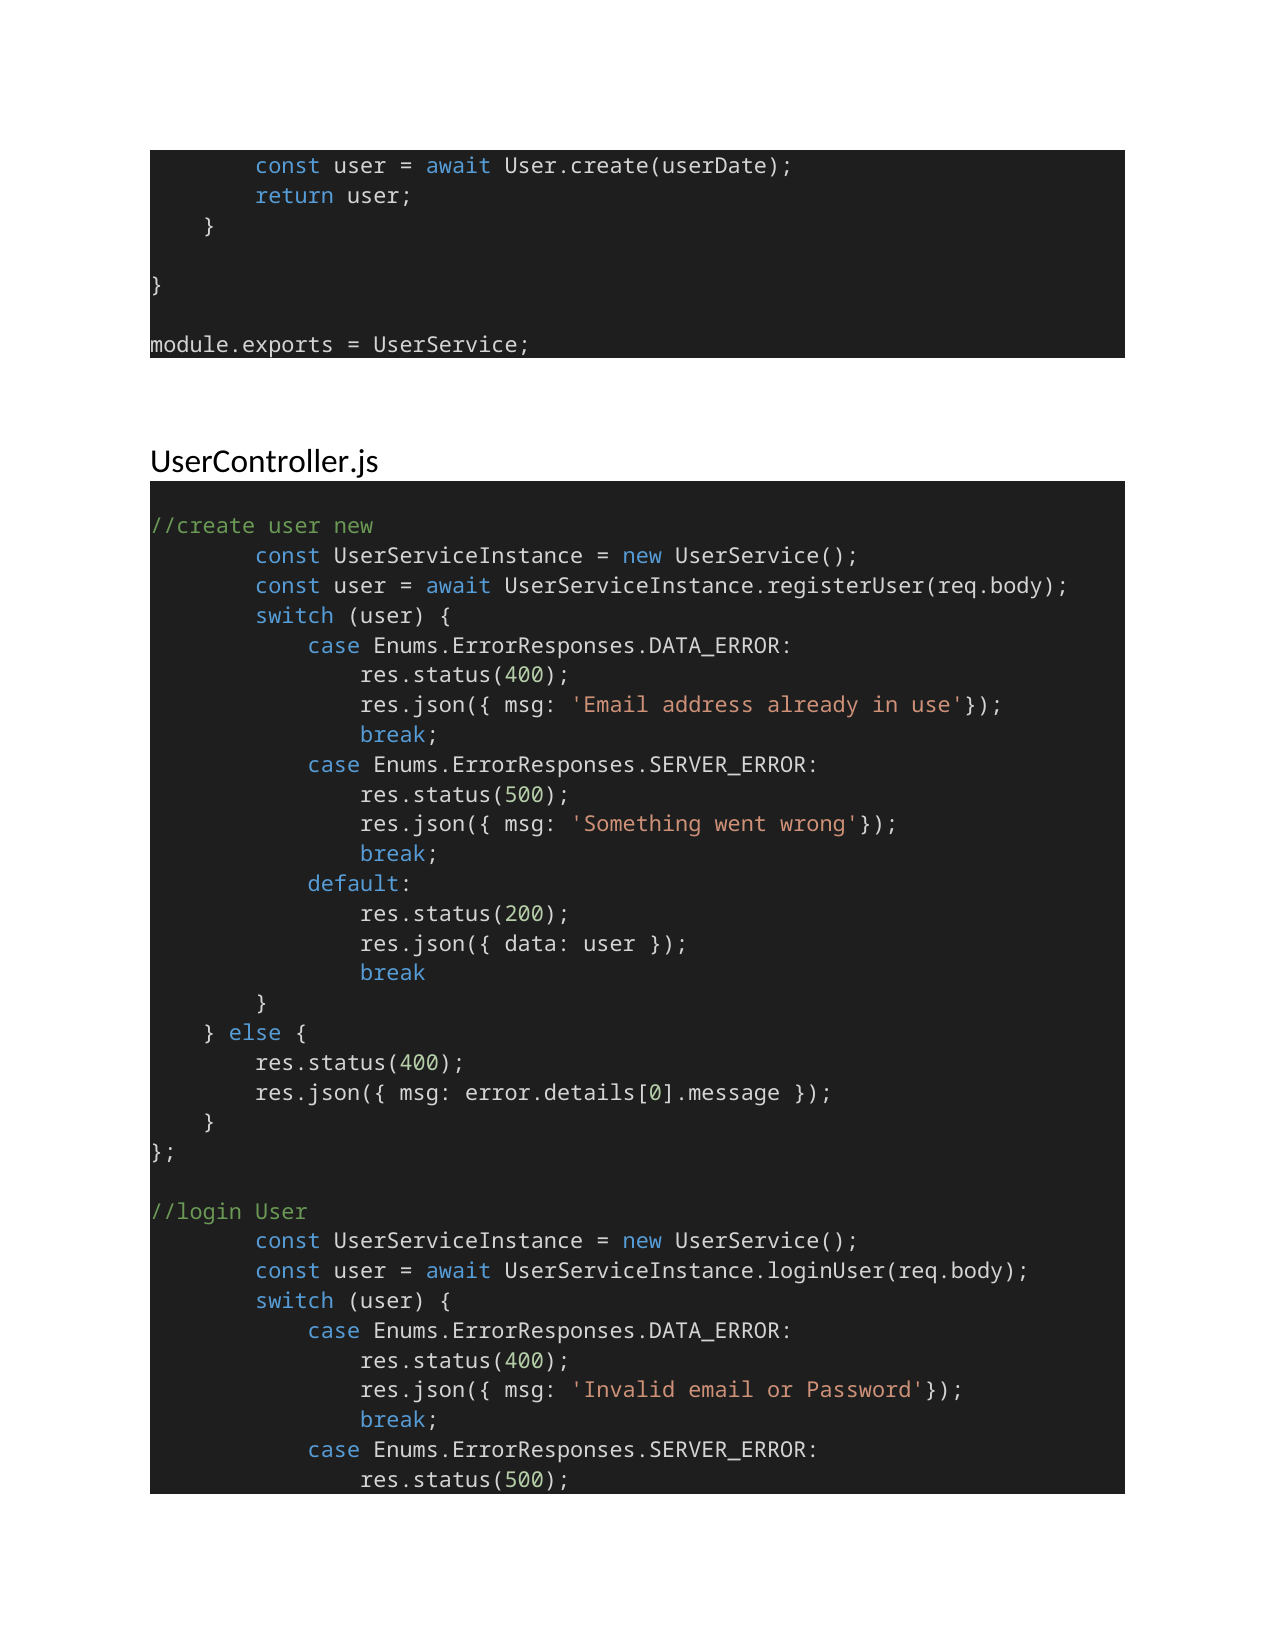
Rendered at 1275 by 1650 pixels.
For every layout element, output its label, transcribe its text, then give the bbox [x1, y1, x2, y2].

text break; [150, 1404, 1125, 1434]
text res.status(400); [150, 1345, 1125, 1374]
text switch (user) { [150, 1285, 1125, 1315]
text res.json({ msg: 'Email address already in use'}); [150, 689, 1125, 719]
text module.exports = UserService; [150, 329, 1125, 358]
text }; [150, 1136, 1125, 1166]
text res.json({ msg: error.details[0].message }); [150, 1077, 1125, 1106]
text case Enums.ErrorResponses.SERVER_ERROR: [150, 749, 1125, 779]
text const user = await User.create(userDate); [150, 150, 1125, 180]
text const UserServiceInstance = new UserService(); [150, 540, 1125, 570]
text case Enums.ErrorResponses.DATA_ERROR: [150, 1315, 1125, 1345]
text res.status(500); [150, 779, 1125, 808]
text res.status(400); [150, 1047, 1125, 1077]
text } [150, 987, 1125, 1017]
text } [150, 209, 1125, 239]
text const user = await UserServiceInstance.loginUser(req.body); [150, 1255, 1125, 1285]
text //create user new [150, 511, 1125, 540]
text } [150, 269, 1125, 299]
text res.status(200); [150, 898, 1125, 928]
text res.json({ msg: 'Something went wrong'}); [150, 808, 1125, 838]
text break [150, 957, 1125, 987]
text const UserServiceInstance = new UserService(); [150, 1226, 1125, 1255]
text break; [150, 719, 1125, 749]
text res.json({ msg: 'Invalid email or Password'}); [150, 1374, 1125, 1404]
text case Enums.ErrorResponses.SERVER_ERROR: [150, 1434, 1125, 1464]
text default: [150, 868, 1125, 898]
text } [150, 1106, 1125, 1136]
text break; [150, 838, 1125, 868]
text case Enums.ErrorResponses.DATA_ERROR: [150, 630, 1125, 659]
text //login User [150, 1196, 1125, 1226]
text res.status(400); [150, 659, 1125, 689]
text } else { [150, 1017, 1125, 1047]
text res.status(500); [150, 1464, 1125, 1494]
text UserController.js [150, 440, 1125, 481]
text const user = await UserServiceInstance.registerUser(req.body); [150, 570, 1125, 600]
text switch (user) { [150, 600, 1125, 630]
text return user; [150, 180, 1125, 209]
text res.json({ data: user }); [150, 928, 1125, 957]
